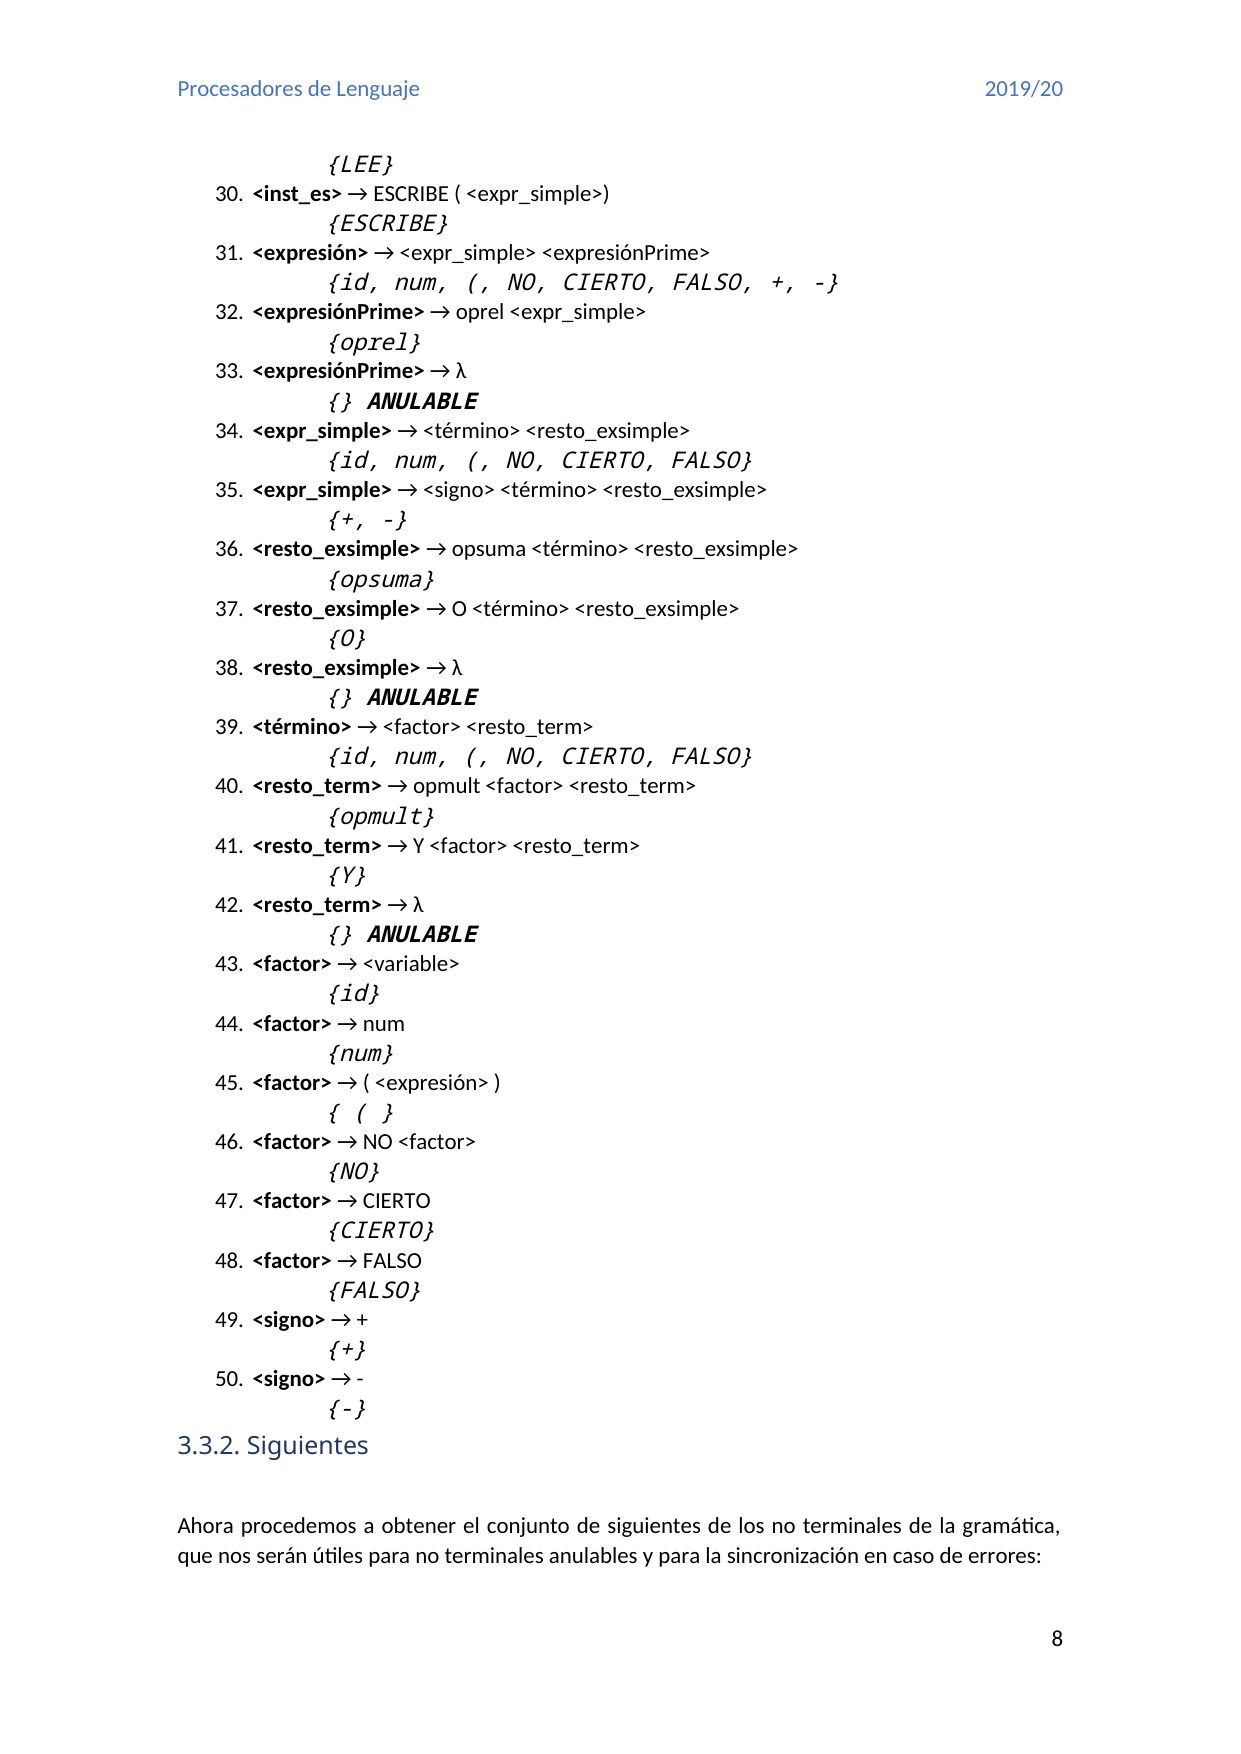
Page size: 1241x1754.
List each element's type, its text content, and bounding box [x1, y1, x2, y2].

text {-} [252, 1392, 1063, 1423]
text {opmult} [251, 799, 1063, 831]
text {Y} [251, 859, 1063, 890]
text {} ANULABLE [251, 918, 1063, 949]
list <resto_term> → λ [215, 890, 1063, 918]
list <resto_exsimple> → λ [215, 653, 1063, 681]
list <resto_term> → opmult <factor> <resto_term> [215, 772, 1063, 799]
list <inst_es> → ESCRIBE ( <expr_simple>) [215, 179, 1063, 207]
text {CIERTO} [251, 1214, 1063, 1246]
text {NO} [251, 1155, 1063, 1186]
list <resto_exsimple> → opsuma <término> <resto_exsimple> [215, 534, 1063, 562]
list <expresiónPrime> → oprel <expr_simple> [215, 297, 1063, 325]
text {ESCRIBE} [251, 207, 1063, 238]
list <resto_exsimple> → O <término> <resto_exsimple> [215, 594, 1063, 622]
list <factor> → <variable> [215, 949, 1063, 977]
text {LEE} [251, 148, 1063, 179]
list <factor> → CIERTO [215, 1186, 1063, 1214]
text { ( } [251, 1096, 1063, 1127]
list <factor> → num [215, 1009, 1063, 1037]
list <factor> → ( <expresión> ) [215, 1068, 1063, 1096]
text {} ANULABLE [251, 681, 1063, 712]
text Ahora procedemos a obtener el conjunto de siguientes de los no terminales de la gramática, que nos serán útiles para no terminales anulables y para la sincronización en caso de errores: [177, 1511, 1063, 1569]
list <factor> → FALSO [215, 1246, 1063, 1274]
text {oprel} [251, 325, 1063, 357]
subtitle 3.3.2. Siguientes [177, 1428, 1063, 1462]
list <signo> → + [215, 1305, 1063, 1333]
text {+, -} [251, 503, 1063, 534]
text {} ANULABLE [251, 385, 1063, 416]
text {O} [325, 622, 1063, 653]
text {+} [251, 1333, 1063, 1364]
list <resto_term> → Y <factor> <resto_term> [215, 831, 1063, 859]
text {id, num, (, NO, CIERTO, FALSO} [251, 740, 1063, 772]
list <expr_simple> → <signo> <término> <resto_exsimple> [215, 475, 1063, 503]
text {id, num, (, NO, CIERTO, FALSO} [251, 444, 1063, 475]
text {opsuma} [251, 562, 1063, 594]
list <término> → <factor> <resto_term> [215, 712, 1063, 740]
list <factor> → NO <factor> [215, 1127, 1063, 1155]
text {id, num, (, NO, CIERTO, FALSO, +, -} [251, 266, 1063, 297]
text {id} [251, 977, 1063, 1009]
list <expresiónPrime> → λ [215, 357, 1063, 385]
text {FALSO} [251, 1274, 1063, 1305]
text {num} [251, 1037, 1063, 1068]
list <expr_simple> → <término> <resto_exsimple> [215, 416, 1063, 444]
list <expresión> → <expr_simple> <expresiónPrime> [215, 238, 1063, 266]
list <signo> → - [215, 1364, 1063, 1392]
